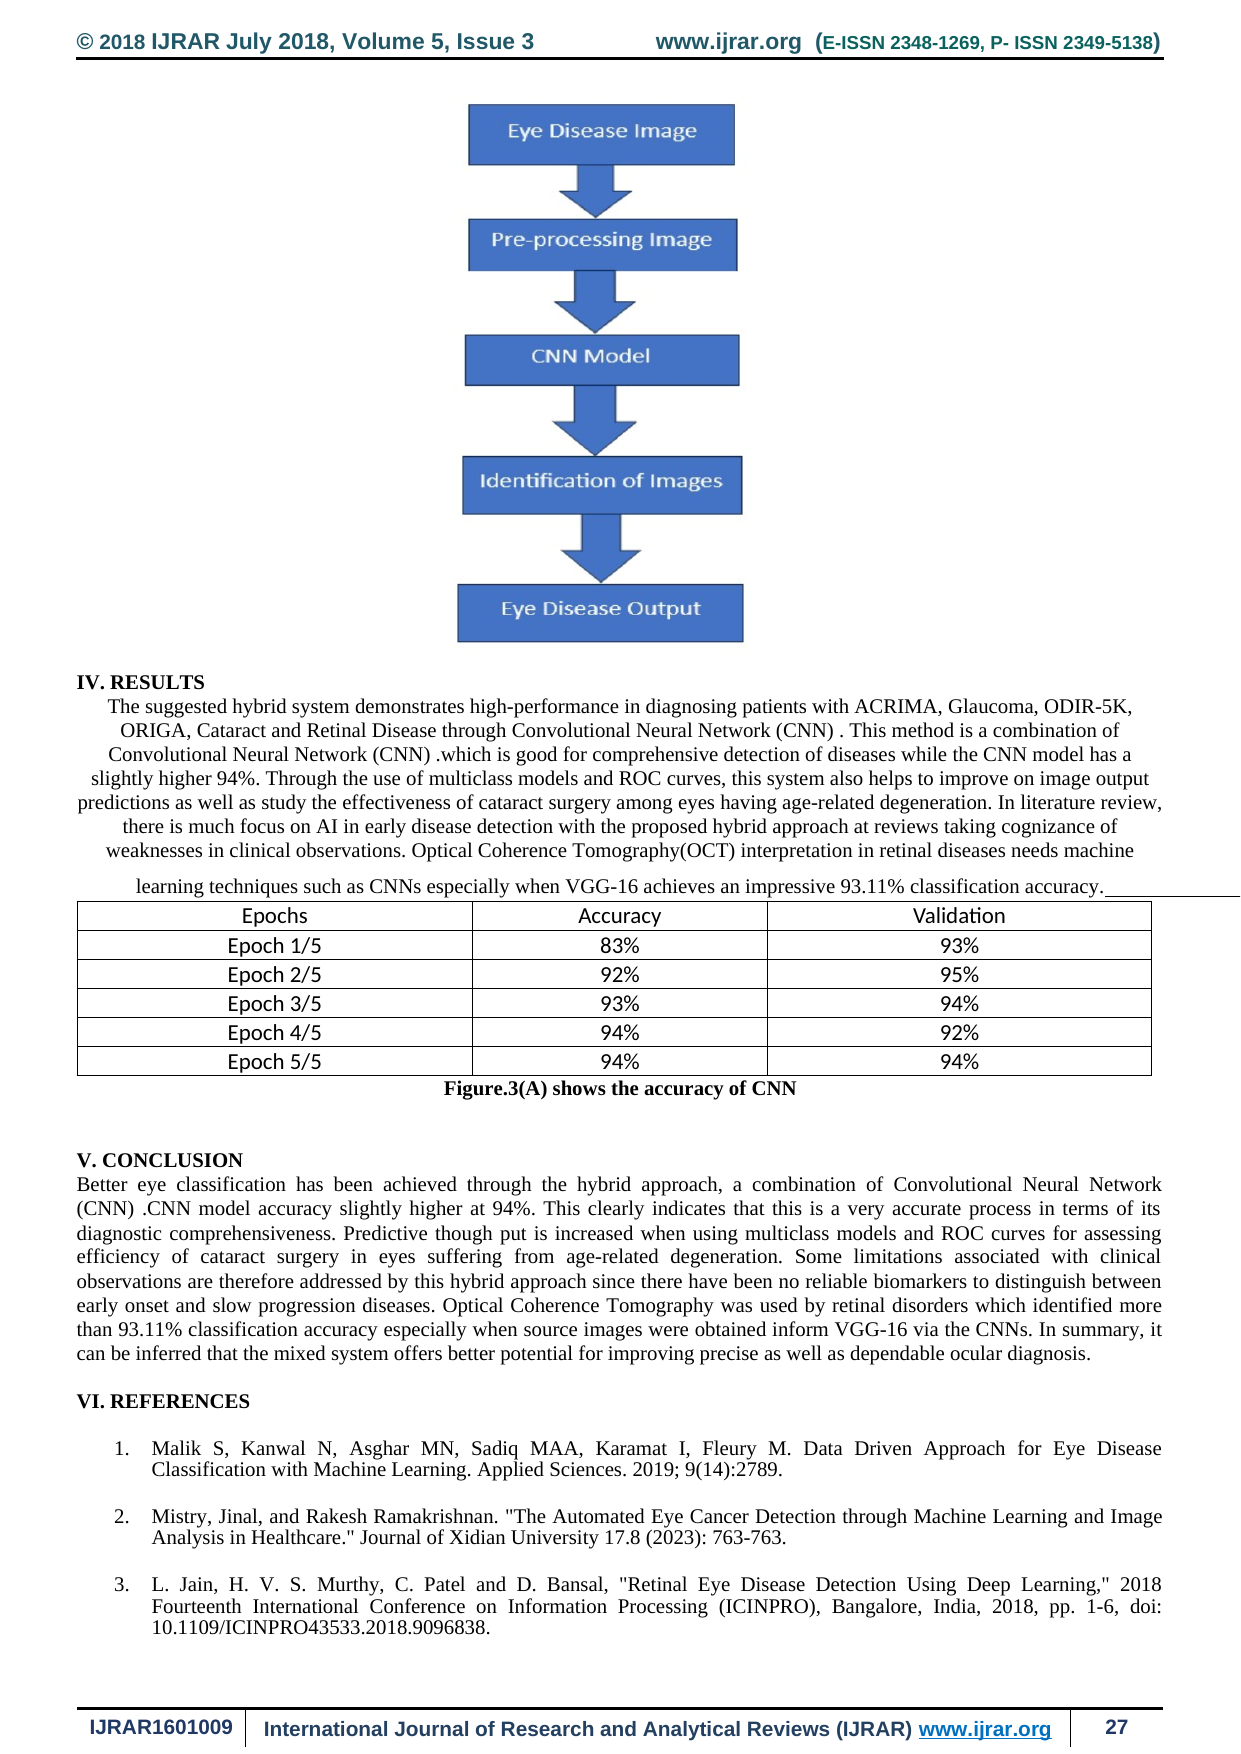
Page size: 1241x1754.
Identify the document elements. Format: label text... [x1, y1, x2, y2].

table_cell 92% [473, 960, 767, 988]
text VI. REFERENCES [76, 1389, 1164, 1413]
table_cell 94% [473, 1018, 767, 1046]
table_cell 94% [768, 989, 1151, 1017]
text Figure.3(A) shows the accuracy of CNN [76, 1076, 1164, 1100]
table_cell 94% [768, 1047, 1151, 1075]
table_cell Epoch 3/5 [78, 989, 472, 1017]
text IV. RESULTS [76, 670, 1164, 694]
table_cell Epoch 4/5 [78, 1018, 472, 1046]
table_header Epochs [78, 902, 472, 930]
text Better eye classification has been achieved through the hybrid approach, a combination of Convolutional Neural Network (CNN) .CNN model accuracy slightly higher at 94%. This clearly indicates that this is a very accurate process in terms of its diagnostic comprehensiveness. Predictive though put is increased when using multiclass models and ROC curves for assessing efficiency of cataract surgery in eyes suffering from age-related degeneration. Some limitations associated with clinical observations are therefore addressed by this hybrid approach since there have been no reliable biomarkers to distinguish between early onset and slow progression diseases. Optical Coherence Tomography was used by retinal disorders which identified more than 93.11% classification accuracy especially when source images were obtained inform VGG-16 via the CNNs. In summary, it can be inferred that the mixed system offers better potential for improving precise as well as dependable ocular diagnosis. [76, 1172, 1164, 1365]
table_cell 94% [473, 1047, 767, 1075]
table_cell Epoch 2/5 [78, 960, 472, 988]
list Malik S, Kanwal N, Asghar MN, Sadiq MAA, Karamat I, Fleury M. Data Driven Approach for Eye Disease Classification with Machine Learning. Applied Sciences. 2019; 9(14):2789. [114, 1438, 1164, 1481]
text The suggested hybrid system demonstrates high-performance in diagnosing patients with ACRIMA, Glaucoma, ODIR-5K, ORIGA, Cataract and Retinal Disease through Convolutional Neural Network (CNN) . This method is a combination of Convolutional Neural Network (CNN) .which is good for comprehensive detection of diseases while the CNN model has a slightly higher 94%. Through the use of multiclass models and ROC curves, this system also helps to improve on image output predictions as well as study the effectiveness of cataract surgery among eyes having age-related degeneration. In literature review, there is much focus on AI in early disease detection with the proposed hybrid approach at reviews taking cognizance of weaknesses in clinical observations. Optical Coherence Tomography(OCT) interpretation in retinal diseases needs machine learning techniques such as CNNs especially when VGG-16 achieves an impressive 93.11% classification accuracy. [76, 694, 1164, 901]
table_cell 95% [768, 960, 1151, 988]
table_cell Epoch 1/5 [78, 931, 472, 959]
table_header Validation [768, 902, 1151, 930]
table_cell 83% [473, 931, 767, 959]
table_cell Epoch 5/5 [78, 1047, 472, 1075]
table_header Accuracy [473, 902, 767, 930]
list Mistry, Jinal, and Rakesh Ramakrishnan. "The Automated Eye Cancer Detection through Machine Learning and Image Analysis in Healthcare." Journal of Xidian University 17.8 (2023): 763-763. [114, 1506, 1164, 1549]
table_cell 93% [473, 989, 767, 1017]
table_cell 92% [768, 1018, 1151, 1046]
table_cell 93% [768, 931, 1151, 959]
list L. Jain, H. V. S. Murthy, C. Patel and D. Bansal, "Retinal Eye Disease Detection Using Deep Learning," 2018 Fourteenth International Conference on Information Processing (ICINPRO), Bangalore, India, 2018, pp. 1-6, doi: 10.1109/ICINPRO43533.2018.9096838. [114, 1574, 1164, 1639]
text V. CONCLUSION [76, 1148, 1164, 1172]
